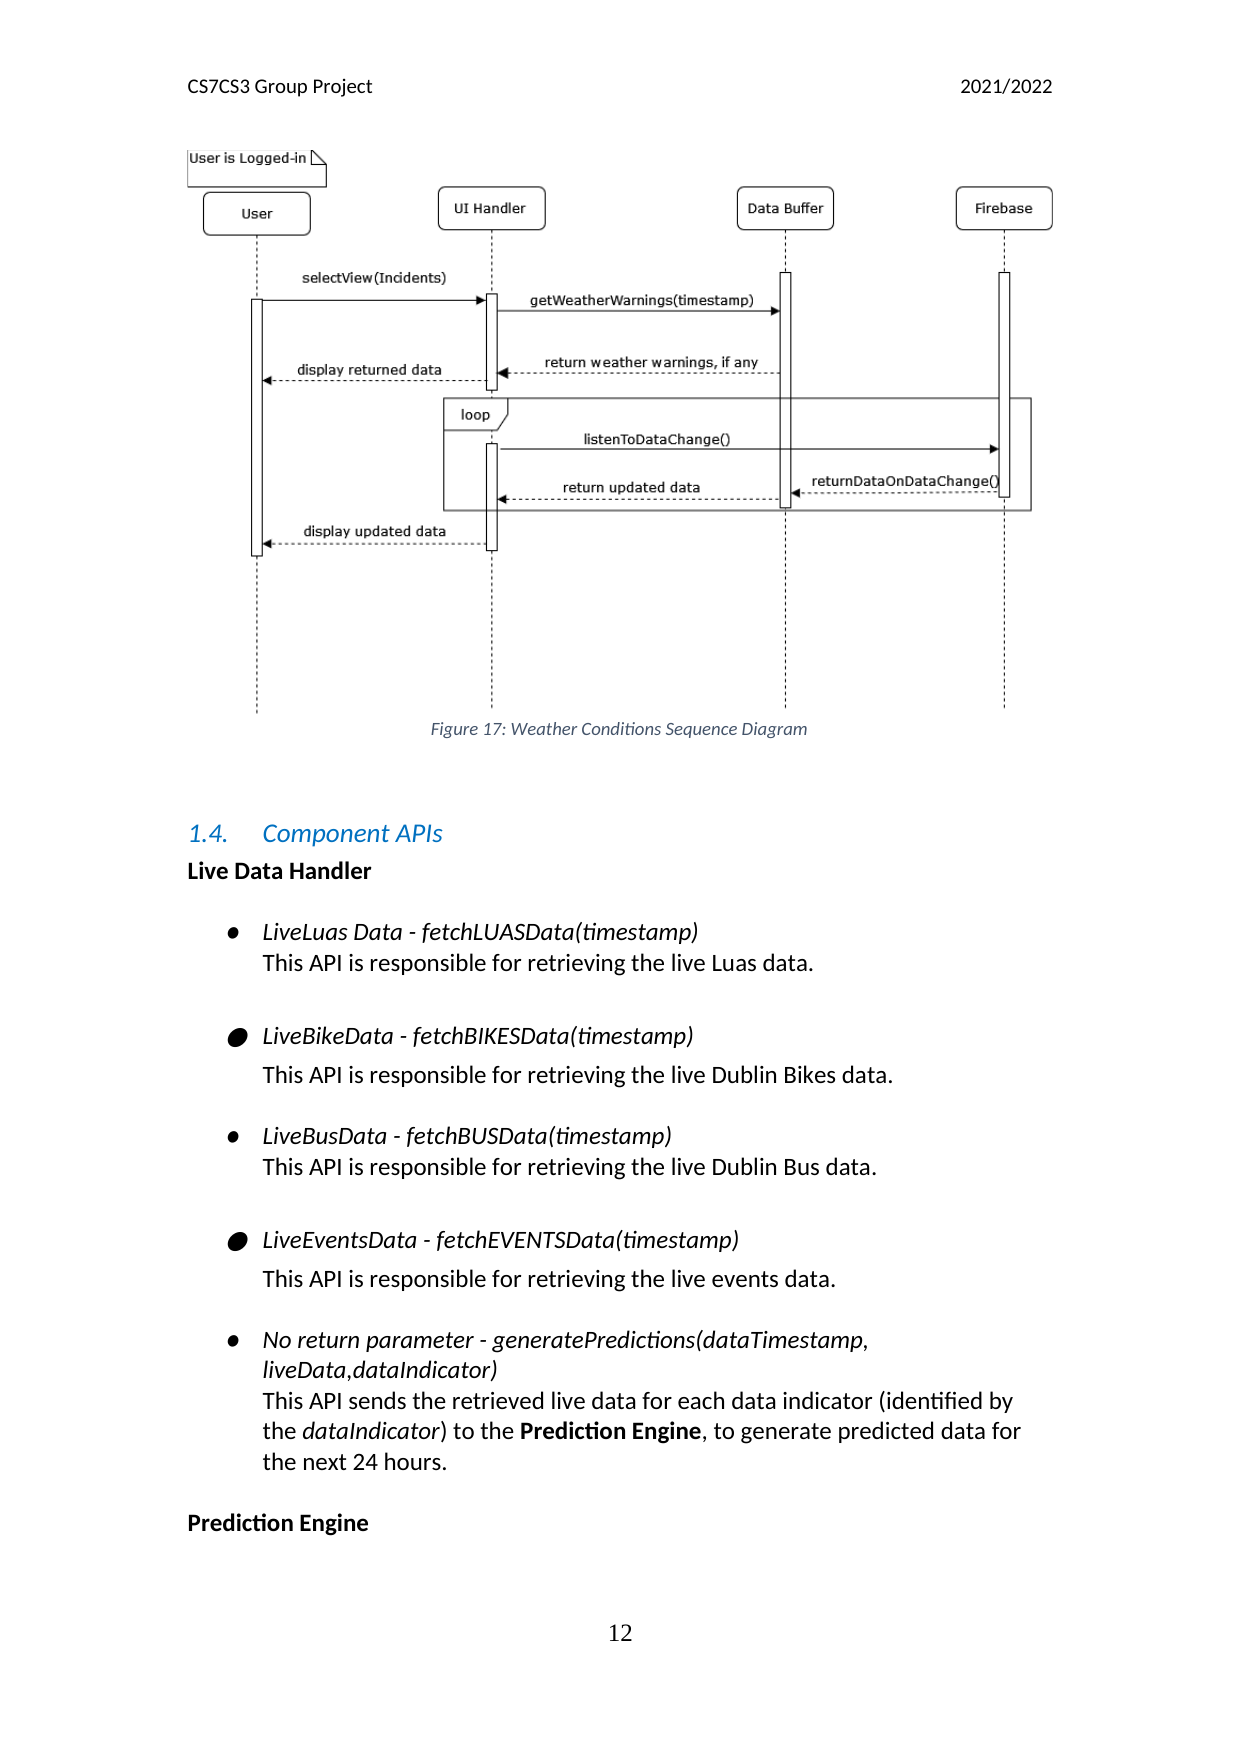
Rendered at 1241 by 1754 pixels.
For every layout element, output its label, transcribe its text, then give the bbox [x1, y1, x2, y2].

list LiveBusData - fetchBUSData(timestamp) [225, 1120, 1053, 1151]
list LiveLuas Data - fetchLUASData(timestamp) [225, 916, 1053, 947]
text This API is responsible for retrieving the live events data. [187, 1263, 1053, 1293]
text Prediction Engine [187, 1507, 1053, 1538]
text This API is responsible for retrieving the live Dublin Bus data. [262, 1151, 1053, 1181]
subtitle Component APIs [187, 816, 1053, 849]
text This API is responsible for retrieving the live Luas data. [262, 947, 1053, 977]
text Figure 17: Weather Conditions Sequence Diagram [187, 717, 1053, 739]
text This API is responsible for retrieving the live Dublin Bikes data. [262, 1059, 1053, 1089]
list LiveEventsData - fetchEVENTSData(timestamp) [225, 1212, 1053, 1263]
picture [187, 150, 1053, 717]
text Live Data Handler [187, 855, 1053, 886]
text This API sends the retrieved live data for each data indicator (identified by the dataIndicator) to the Prediction Engine, to generate predicted data for the next 24 hours. [262, 1385, 1053, 1477]
list LiveBikeData - fetchBIKESData(timestamp) [225, 1008, 1053, 1059]
list No return parameter - generatePredictions(dataTimestamp, liveData,dataIndicator) [225, 1324, 1053, 1385]
